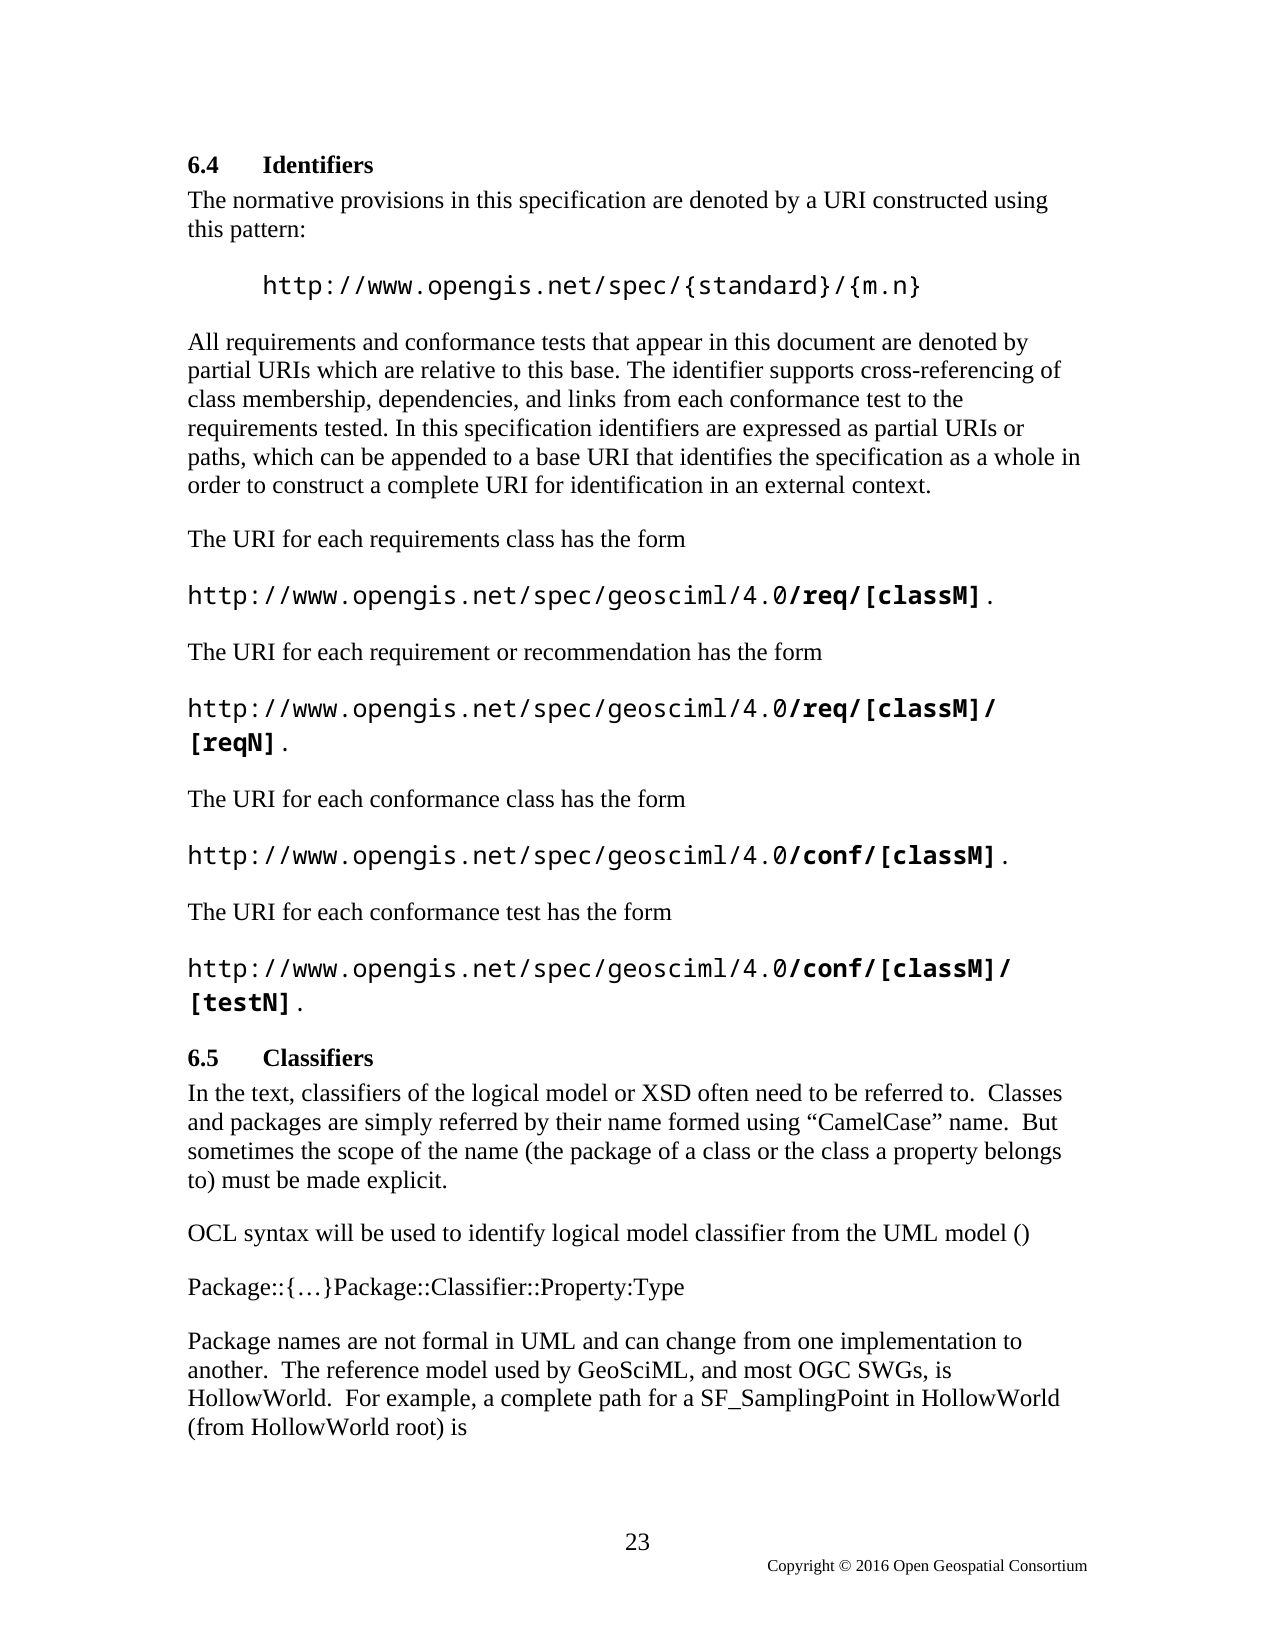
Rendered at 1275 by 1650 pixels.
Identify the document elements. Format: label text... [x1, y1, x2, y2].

text http://www.opengis.net/spec/geosciml/4.0/conf/[classM]/[testN]. [187, 950, 1087, 1018]
subtitle Classifiers [187, 1043, 1087, 1072]
text All requirements and conformance tests that appear in this document are denoted by partial URIs which are relative to this base. The identifier supports cross-referencing of class membership, dependencies, and links from each conformance test to the requirements tested. In this specification identifiers are expressed as partial URIs or paths, which can be appended to a base URI that identifies the specification as a whole in order to construct a complete URI for identification in an external context. [187, 327, 1087, 499]
text http://www.opengis.net/spec/geosciml/4.0/req/[classM]. [187, 578, 1087, 612]
text The normative provisions in this specification are denoted by a URI constructed using this pattern: [187, 185, 1087, 242]
text The URI for each requirement or recommendation has the form [187, 637, 1087, 666]
text In the text, classifiers of the logical model or XSD often need to be referred to. Classes and packages are simply referred by their name formed using “CamelCase” name. But sometimes the scope of the name (the package of a class or the class a property belongs to) must be made explicit. [187, 1078, 1087, 1193]
text The URI for each conformance test has the form [187, 897, 1087, 925]
text http://www.opengis.net/spec/geosciml/4.0/req/[classM]/[reqN]. [187, 691, 1087, 759]
text http://www.opengis.net/spec/{standard}/{m.n} [187, 267, 1087, 302]
subtitle Identifiers [187, 150, 1087, 179]
text Package names are not formal in UML and can change from one implementation to another. The reference model used by GeoSciML, and most OGC SWGs, is HollowWorld. For example, a complete path for a SF_SamplingPoint in HollowWorld (from HollowWorld root) is [187, 1326, 1087, 1441]
text OCL syntax will be used to identify logical model classifier from the UML model () [187, 1218, 1087, 1247]
text http://www.opengis.net/spec/geosciml/4.0/conf/[classM]. [187, 837, 1087, 872]
text Package::{…}Package::Classifier::Property:Type [187, 1272, 1087, 1301]
text The URI for each conformance class has the form [187, 784, 1087, 812]
text The URI for each requirements class has the form [187, 524, 1087, 553]
